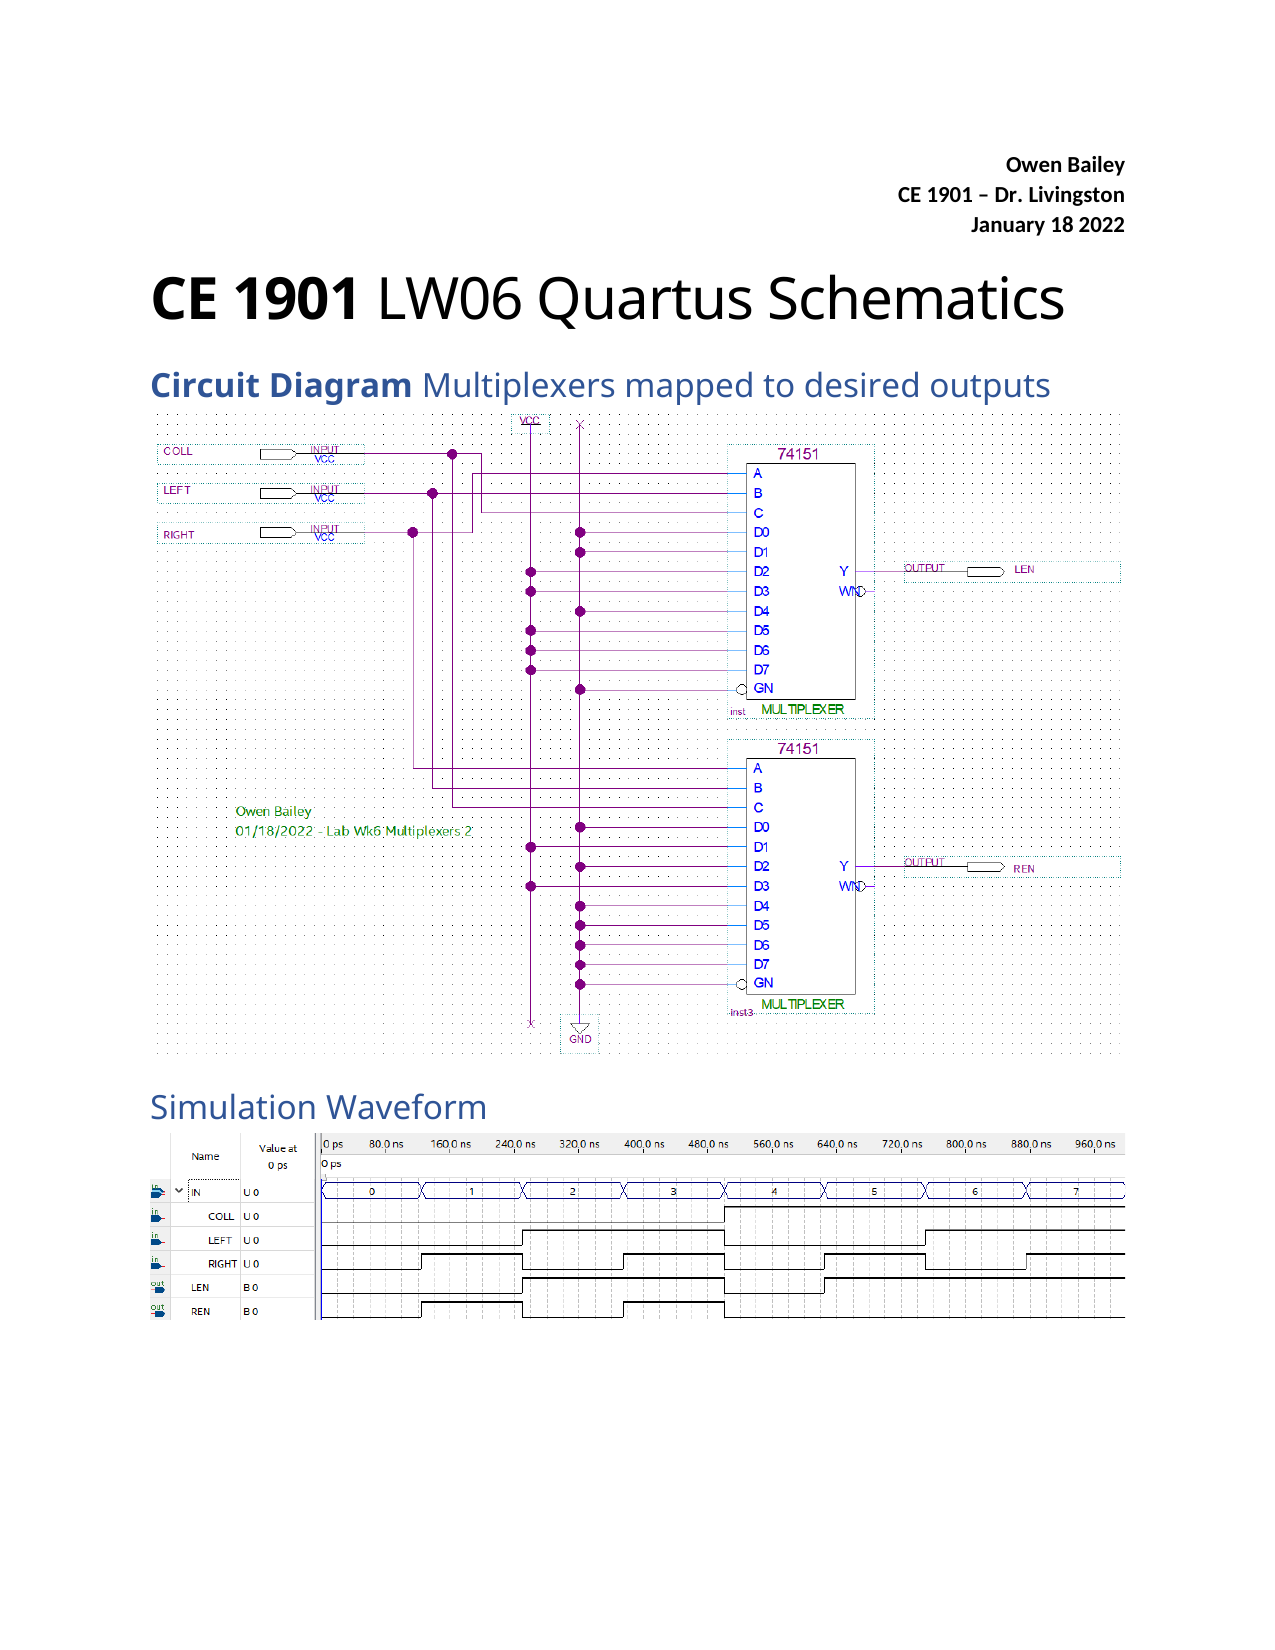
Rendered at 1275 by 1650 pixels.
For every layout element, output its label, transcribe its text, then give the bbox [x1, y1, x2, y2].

text Owen Bailey CE 1901 – Dr. Livingston January 18 2022 [150, 150, 1125, 238]
title CE 1901 LW06 Quartus Schematics [150, 257, 1125, 337]
subtitle Circuit Diagram Multiplexers mapped to desired outputs [150, 362, 1125, 407]
subtitle Simulation Waveform [150, 1084, 1125, 1129]
picture [150, 410, 1125, 1057]
picture [150, 1133, 1125, 1320]
